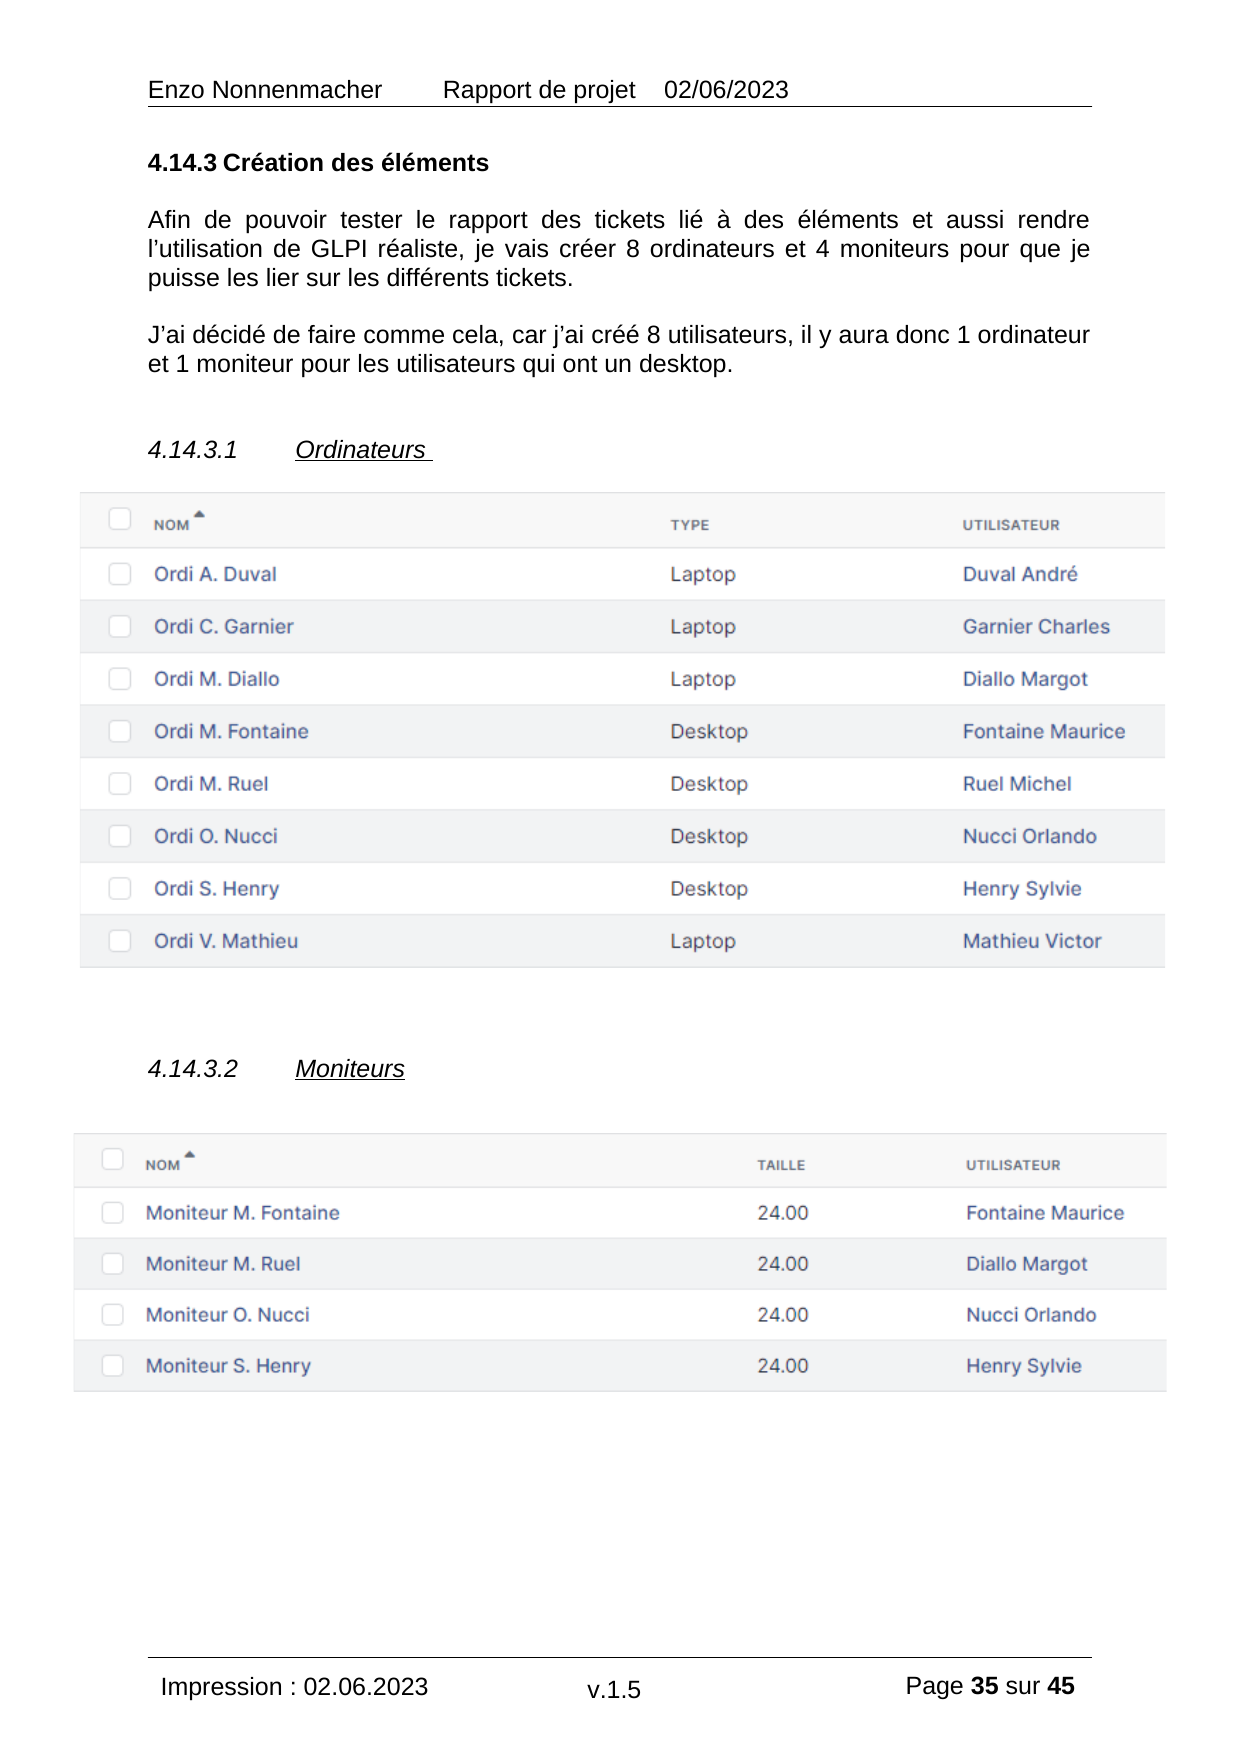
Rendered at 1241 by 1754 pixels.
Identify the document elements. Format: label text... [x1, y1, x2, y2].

subtitle Création des éléments [148, 148, 1092, 176]
subtitle Moniteurs [148, 1054, 1092, 1083]
subtitle Ordinateurs [148, 435, 1092, 464]
text J’ai décidé de faire comme cela, car j’ai créé 8 utilisateurs, il y aura donc 1 ordinateur et 1 moniteur pour les utilisateurs qui ont un desktop. [148, 320, 1092, 378]
text Afin de pouvoir tester le rapport des tickets lié à des éléments et aussi rendre l’utilisation de GLPI réaliste, je vais créer 8 ordinateurs et 4 moniteurs pour que je puisse les lier sur les différents tickets. [148, 205, 1092, 291]
picture [79, 492, 1166, 968]
picture [73, 1133, 1167, 1392]
